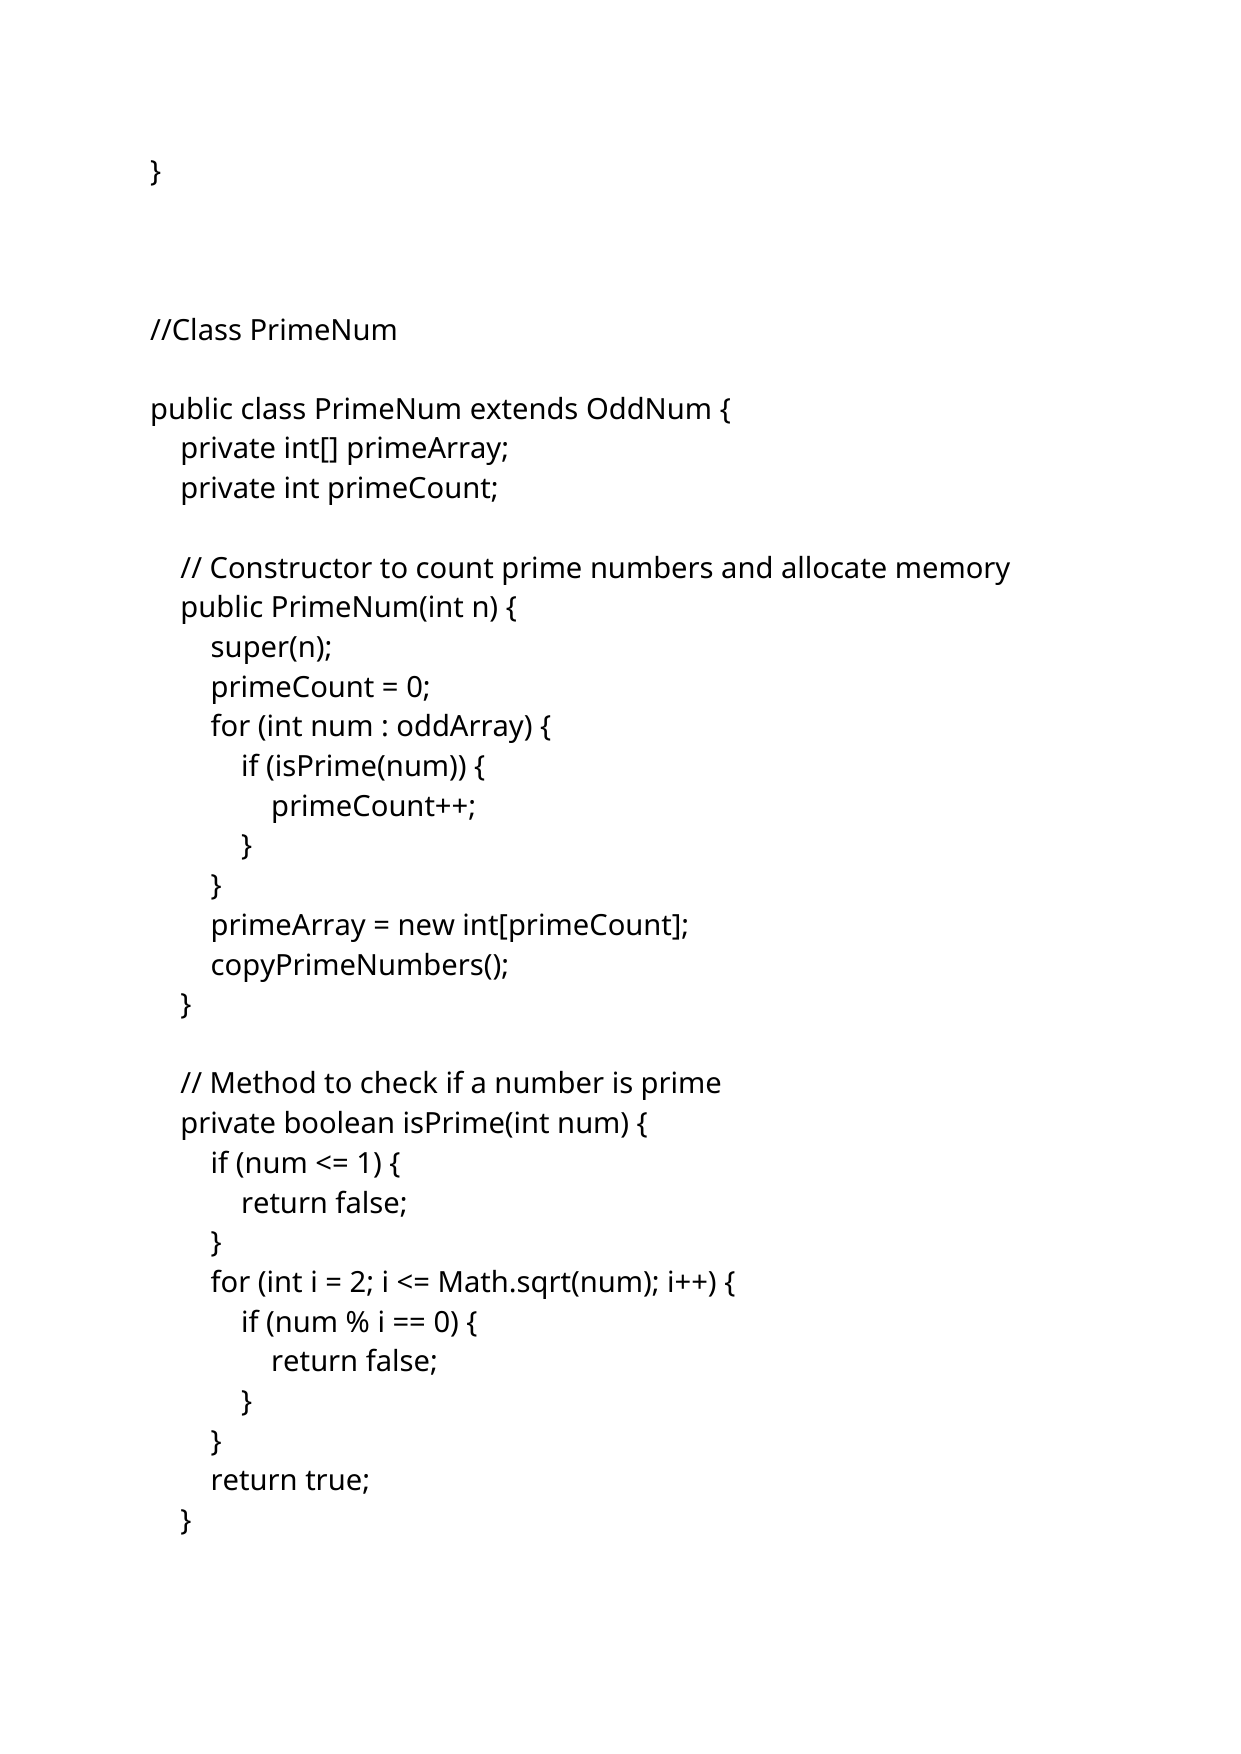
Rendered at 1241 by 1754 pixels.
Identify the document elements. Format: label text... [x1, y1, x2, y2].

text // Method to check if a number is prime [150, 1063, 1090, 1102]
text } [150, 1420, 1090, 1460]
text } [150, 1380, 1090, 1420]
text super(n); [150, 626, 1090, 666]
text // Constructor to count prime numbers and allocate memory [150, 547, 1090, 587]
text private int primeCount; [150, 467, 1090, 507]
text return false; [150, 1341, 1090, 1380]
text copyPrimeNumbers(); [150, 944, 1090, 983]
text public class PrimeNum extends OddNum { [150, 388, 1090, 428]
text public PrimeNum(int n) { [150, 587, 1090, 626]
text return true; [150, 1460, 1090, 1499]
text //Class PrimeNum [150, 309, 1090, 348]
text primeCount = 0; [150, 666, 1090, 706]
text } [150, 1222, 1090, 1261]
text } [150, 864, 1090, 904]
text } [150, 1499, 1090, 1539]
text } [150, 825, 1090, 864]
text private int[] primeArray; [150, 428, 1090, 467]
text } [150, 150, 1090, 190]
text primeCount++; [150, 785, 1090, 825]
text if (num <= 1) { [150, 1142, 1090, 1182]
text private boolean isPrime(int num) { [150, 1102, 1090, 1142]
text for (int num : oddArray) { [150, 706, 1090, 745]
text if (num % i == 0) { [150, 1301, 1090, 1341]
text for (int i = 2; i <= Math.sqrt(num); i++) { [150, 1261, 1090, 1301]
text } [150, 983, 1090, 1023]
text return false; [150, 1182, 1090, 1222]
text primeArray = new int[primeCount]; [150, 904, 1090, 944]
text if (isPrime(num)) { [150, 745, 1090, 785]
